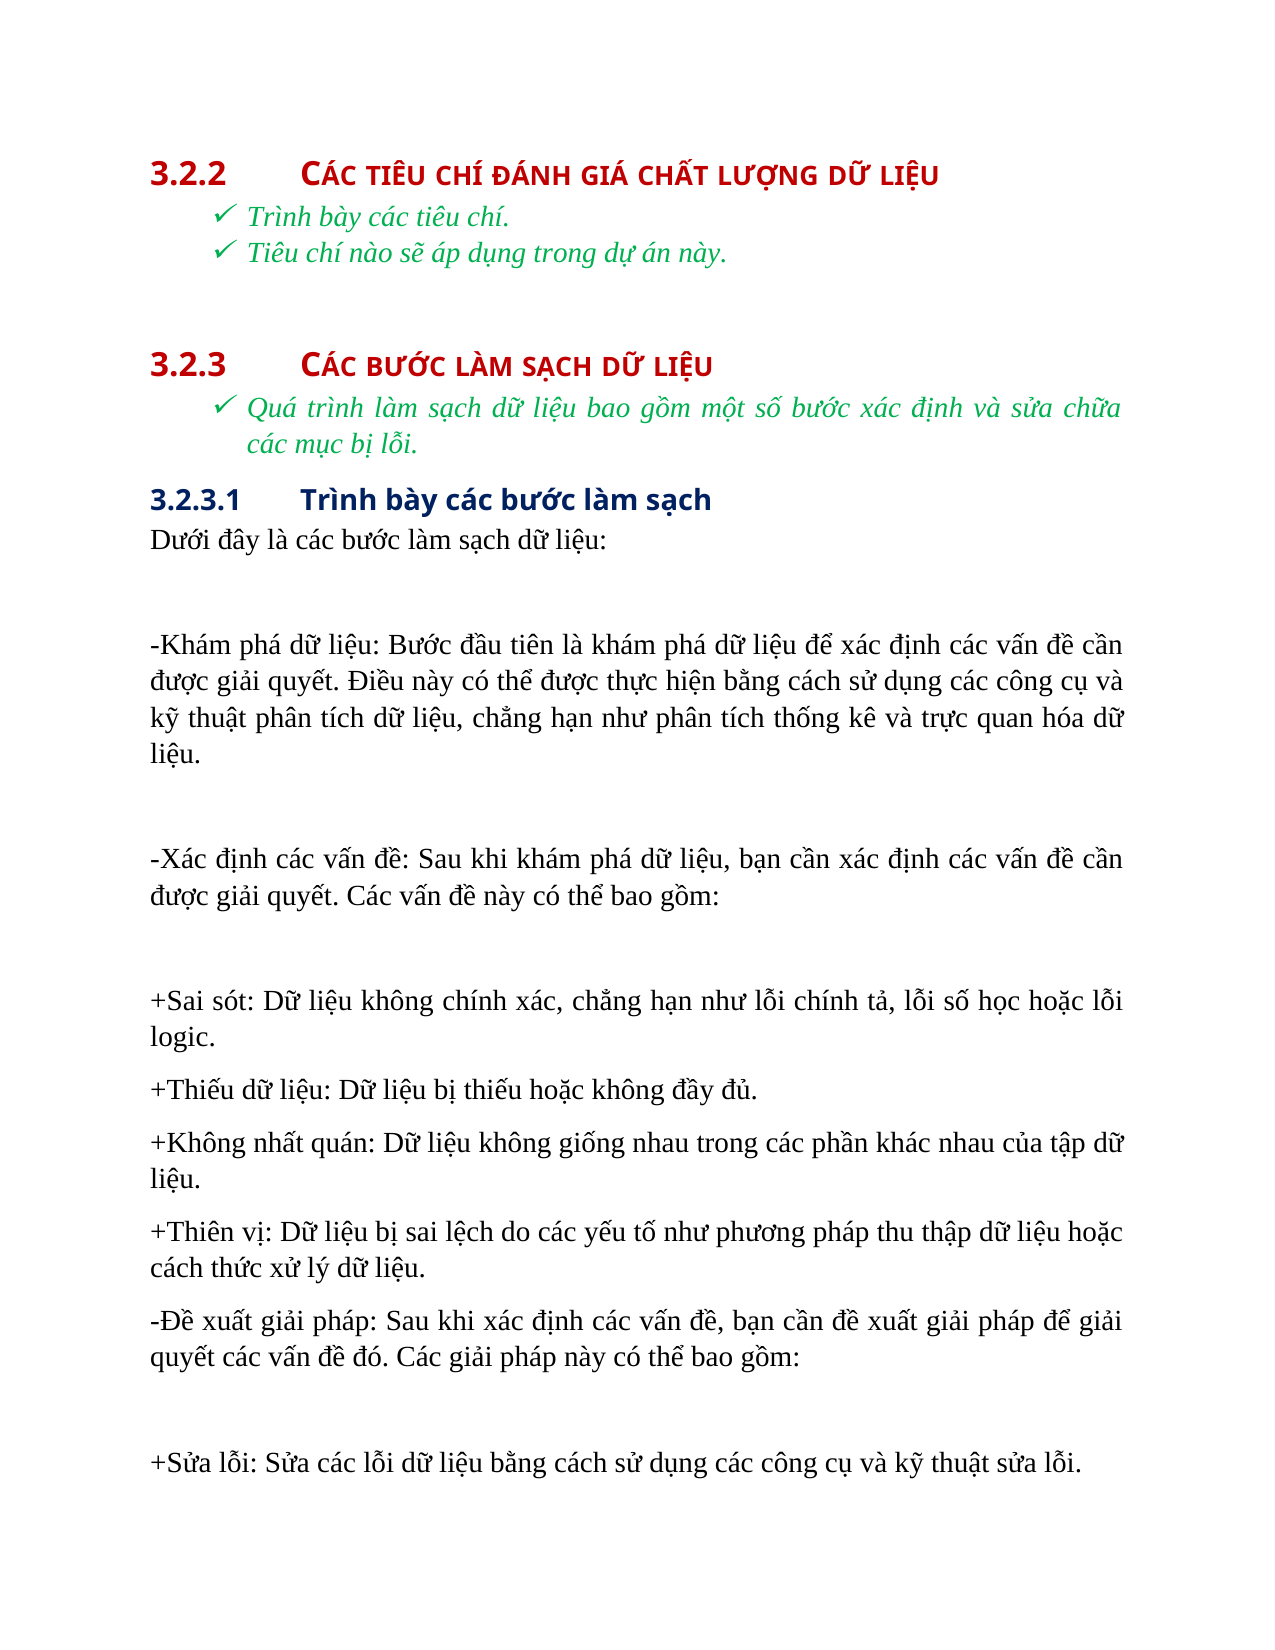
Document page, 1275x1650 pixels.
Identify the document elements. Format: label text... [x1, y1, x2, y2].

text +Không nhất quán: Dữ liệu không giống nhau trong các phần khác nhau của tập dữ liệu. [150, 1125, 1125, 1195]
list Trình bày các tiêu chí. [209, 199, 1125, 233]
text -Khám phá dữ liệu: Bước đầu tiên là khám phá dữ liệu để xác định các vấn đề cần được giải quyết. Điều này có thể được thực hiện bằng cách sử dụng các công cụ và kỹ thuật phân tích dữ liệu, chẳng hạn như phân tích thống kê và trực quan hóa dữ liệu. [150, 627, 1125, 769]
text +Sai sót: Dữ liệu không chính xác, chẳng hạn như lỗi chính tả, lỗi số học hoặc lỗi logic. [150, 983, 1125, 1053]
subtitle Các bước làm sạch dữ liệu [150, 341, 1125, 386]
text +Thiếu dữ liệu: Dữ liệu bị thiếu hoặc không đầy đủ. [150, 1072, 1125, 1106]
subtitle Các tiêu chí đánh giá chất lượng dữ liệu [150, 150, 1125, 195]
text -Xác định các vấn đề: Sau khi khám phá dữ liệu, bạn cần xác định các vấn đề cần được giải quyết. Các vấn đề này có thể bao gồm: [150, 841, 1125, 911]
text Dưới đây là các bước làm sạch dữ liệu: [150, 522, 1125, 555]
text +Thiên vị: Dữ liệu bị sai lệch do các yếu tố như phương pháp thu thập dữ liệu hoặc cách thức xử lý dữ liệu. [150, 1214, 1125, 1284]
text +Sửa lỗi: Sửa các lỗi dữ liệu bằng cách sử dụng các công cụ và kỹ thuật sửa lỗi. [150, 1445, 1125, 1478]
subtitle Trình bày các bước làm sạch [150, 479, 1125, 519]
text -Đề xuất giải pháp: Sau khi xác định các vấn đề, bạn cần đề xuất giải pháp để giải quyết các vấn đề đó. Các giải pháp này có thể bao gồm: [150, 1303, 1125, 1373]
list Quá trình làm sạch dữ liệu bao gồm một số bước xác định và sửa chữa các mục bị lỗi. [209, 390, 1125, 460]
list Tiêu chí nào sẽ áp dụng trong dự án này. [209, 235, 1125, 269]
